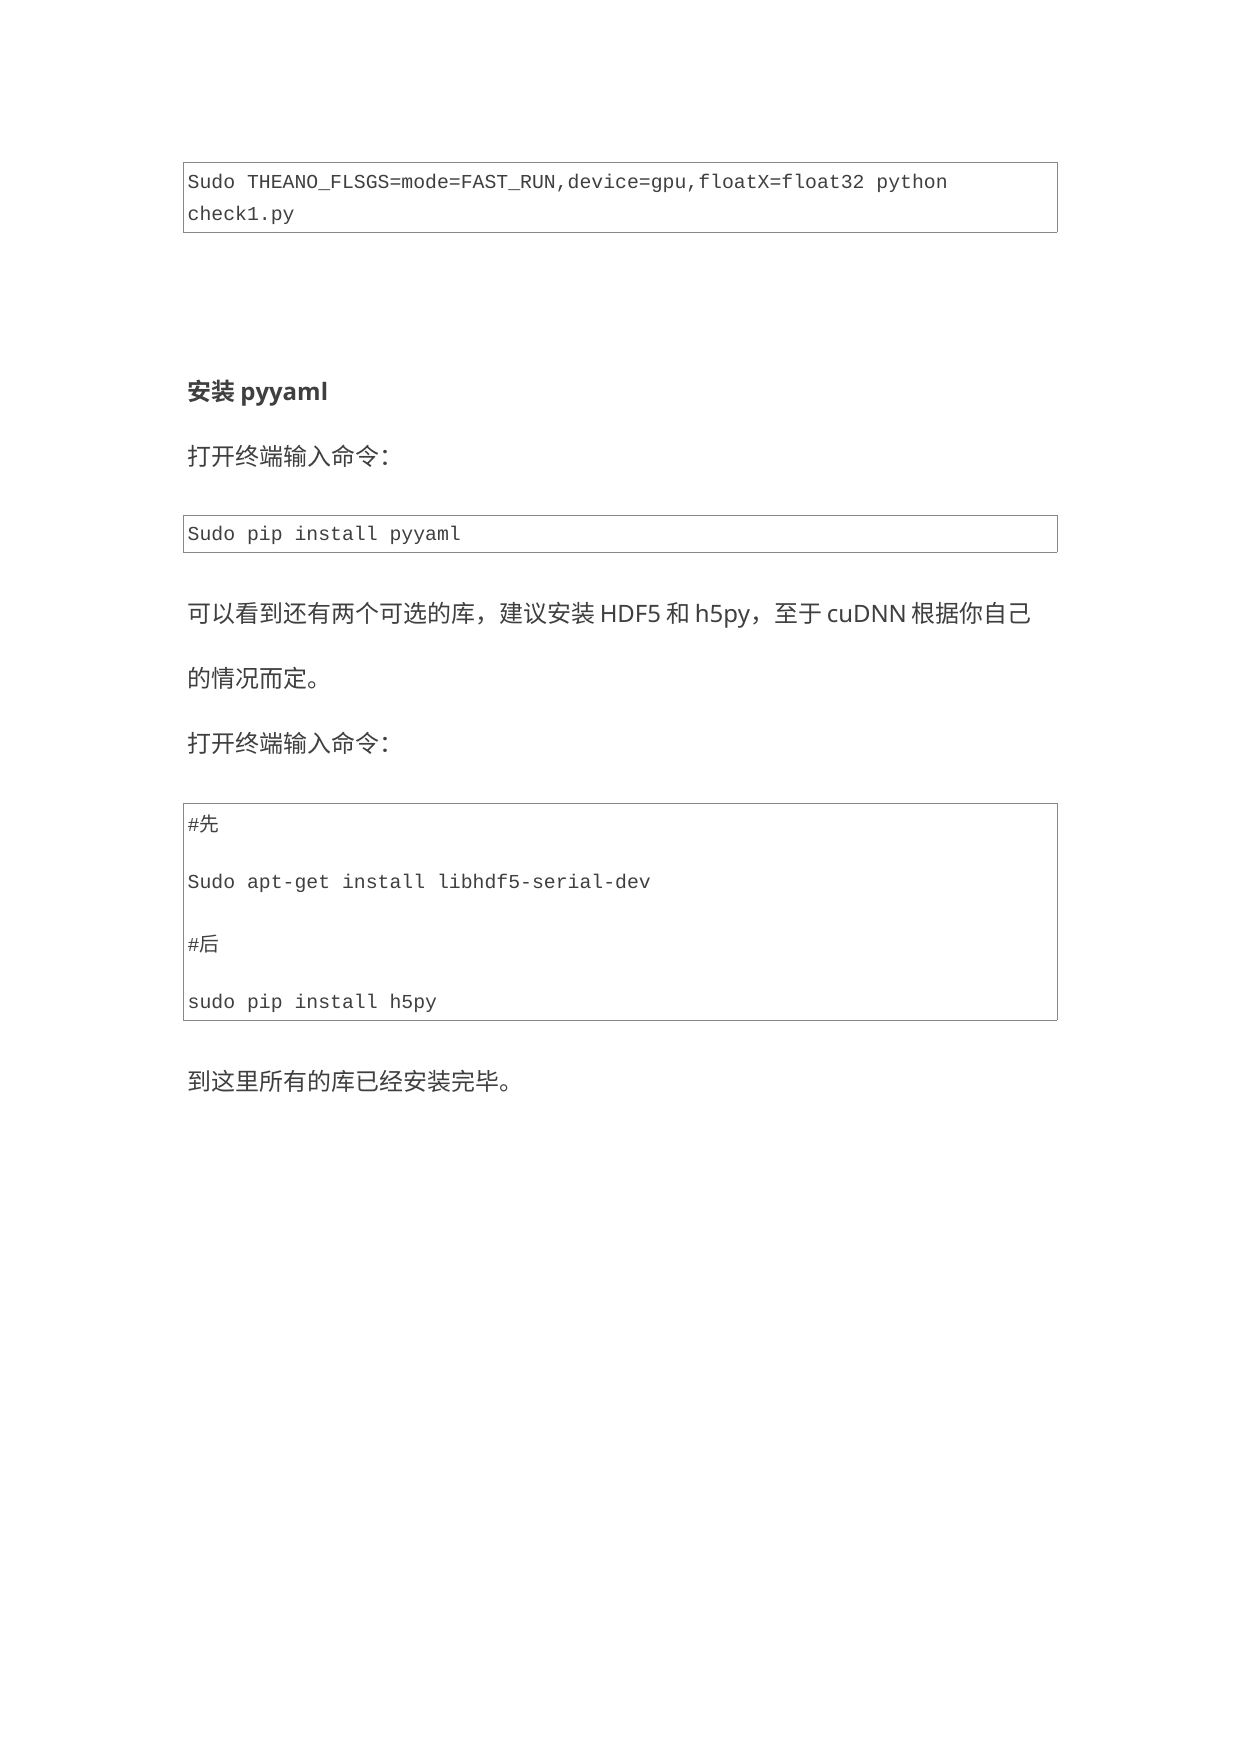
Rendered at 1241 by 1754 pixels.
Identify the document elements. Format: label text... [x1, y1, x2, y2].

text Sudo apt-get install libhdf5-serial-dev [184, 862, 1057, 899]
text Sudo pip install pyyaml [184, 516, 1057, 552]
text sudo pip install h5py [184, 982, 1057, 1020]
text 可以看到还有两个可选的库，建议安装HDF5和h5py，至于cuDNN根据你自己的情况而定。 打开终端输入命令： [187, 580, 1053, 775]
text 到这里所有的库已经安装完毕。 [187, 1048, 1053, 1113]
text #先 [184, 804, 1057, 839]
text #后 [184, 922, 1057, 959]
text Sudo THEANO_FLSGS=mode=FAST_RUN,device=gpu,floatX=float32 python check1.py [184, 163, 1057, 232]
text 安装pyyaml 打开终端输入命令： [187, 357, 1053, 487]
